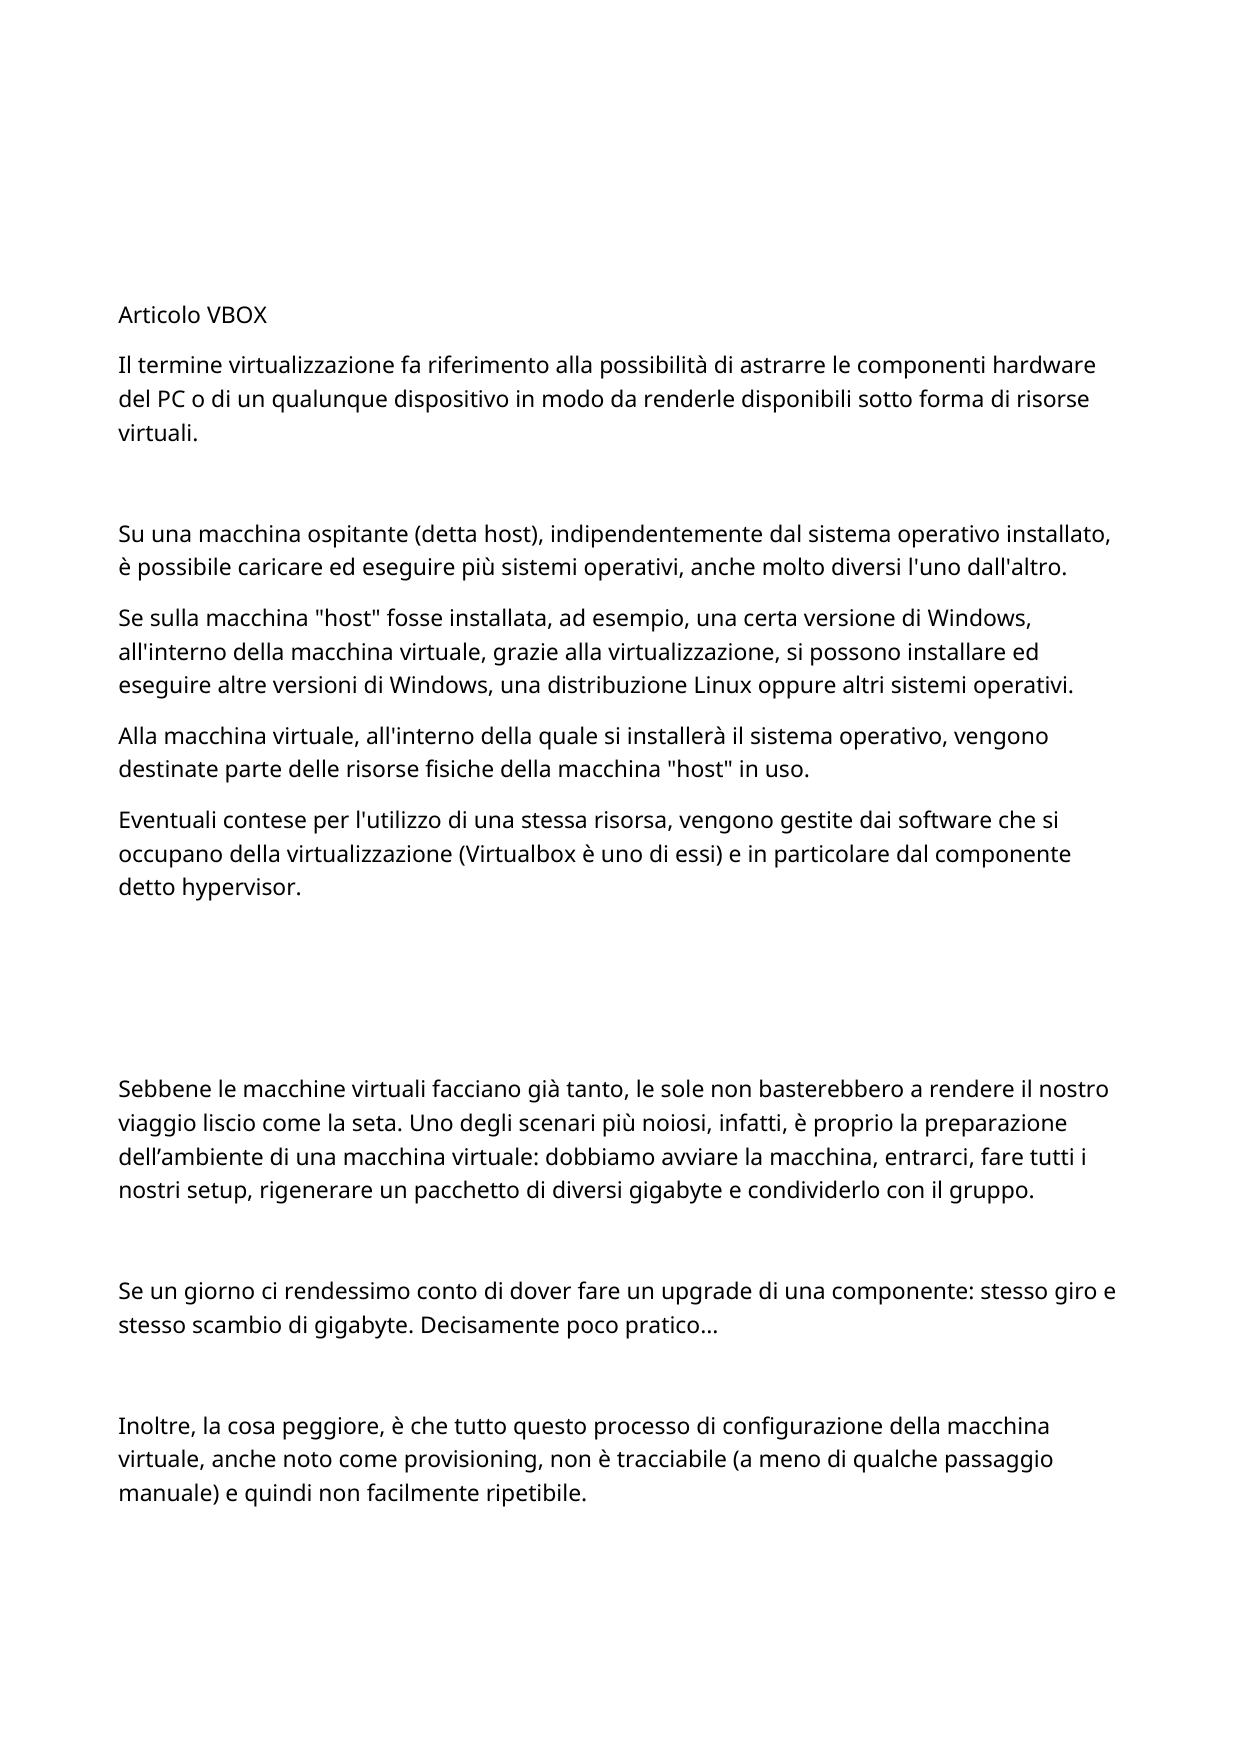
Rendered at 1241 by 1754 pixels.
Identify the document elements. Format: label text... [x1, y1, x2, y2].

text Se un giorno ci rendessimo conto di dover fare un upgrade di una componente: stesso giro e stesso scambio di gigabyte. Decisamente poco pratico… [118, 1275, 1122, 1340]
text Sebbene le macchine virtuali facciano già tanto, le sole non basterebbero a rendere il nostro viaggio liscio come la seta. Uno degli scenari più noiosi, infatti, è proprio la preparazione dell’ambiente di una macchina virtuale: dobbiamo avviare la macchina, entrarci, fare tutti i nostri setup, rigenerare un pacchetto di diversi gigabyte e condividerlo con il gruppo. [118, 1073, 1122, 1206]
text Il termine virtualizzazione fa riferimento alla possibilità di astrarre le componenti hardware del PC o di un qualunque dispositivo in modo da renderle disponibili sotto forma di risorse virtuali. [118, 349, 1122, 448]
text Inoltre, la cosa peggiore, è che tutto questo processo di configurazione della macchina virtuale, anche noto come provisioning, non è tracciabile (a meno di qualche passaggio manuale) e quindi non facilmente ripetibile. [118, 1410, 1122, 1508]
text Eventuali contese per l'utilizzo di una stessa risorsa, vengono gestite dai software che si occupano della virtualizzazione (Virtualbox è uno di essi) e in particolare dal componente detto hypervisor. [118, 804, 1122, 903]
text Su una macchina ospitante (detta host), indipendentemente dal sistema operativo installato, è possibile caricare ed eseguire più sistemi operativi, anche molto diversi l'uno dall'altro. [118, 518, 1122, 583]
text Se sulla macchina "host" fosse installata, ad esempio, una certa versione di Windows, all'interno della macchina virtuale, grazie alla virtualizzazione, si possono installare ed eseguire altre versioni di Windows, una distribuzione Linux oppure altri sistemi operativi. [118, 602, 1122, 701]
text Alla macchina virtuale, all'interno della quale si installerà il sistema operativo, vengono destinate parte delle risorse fisiche della macchina "host" in uso. [118, 720, 1122, 785]
text Articolo VBOX [118, 299, 1122, 330]
